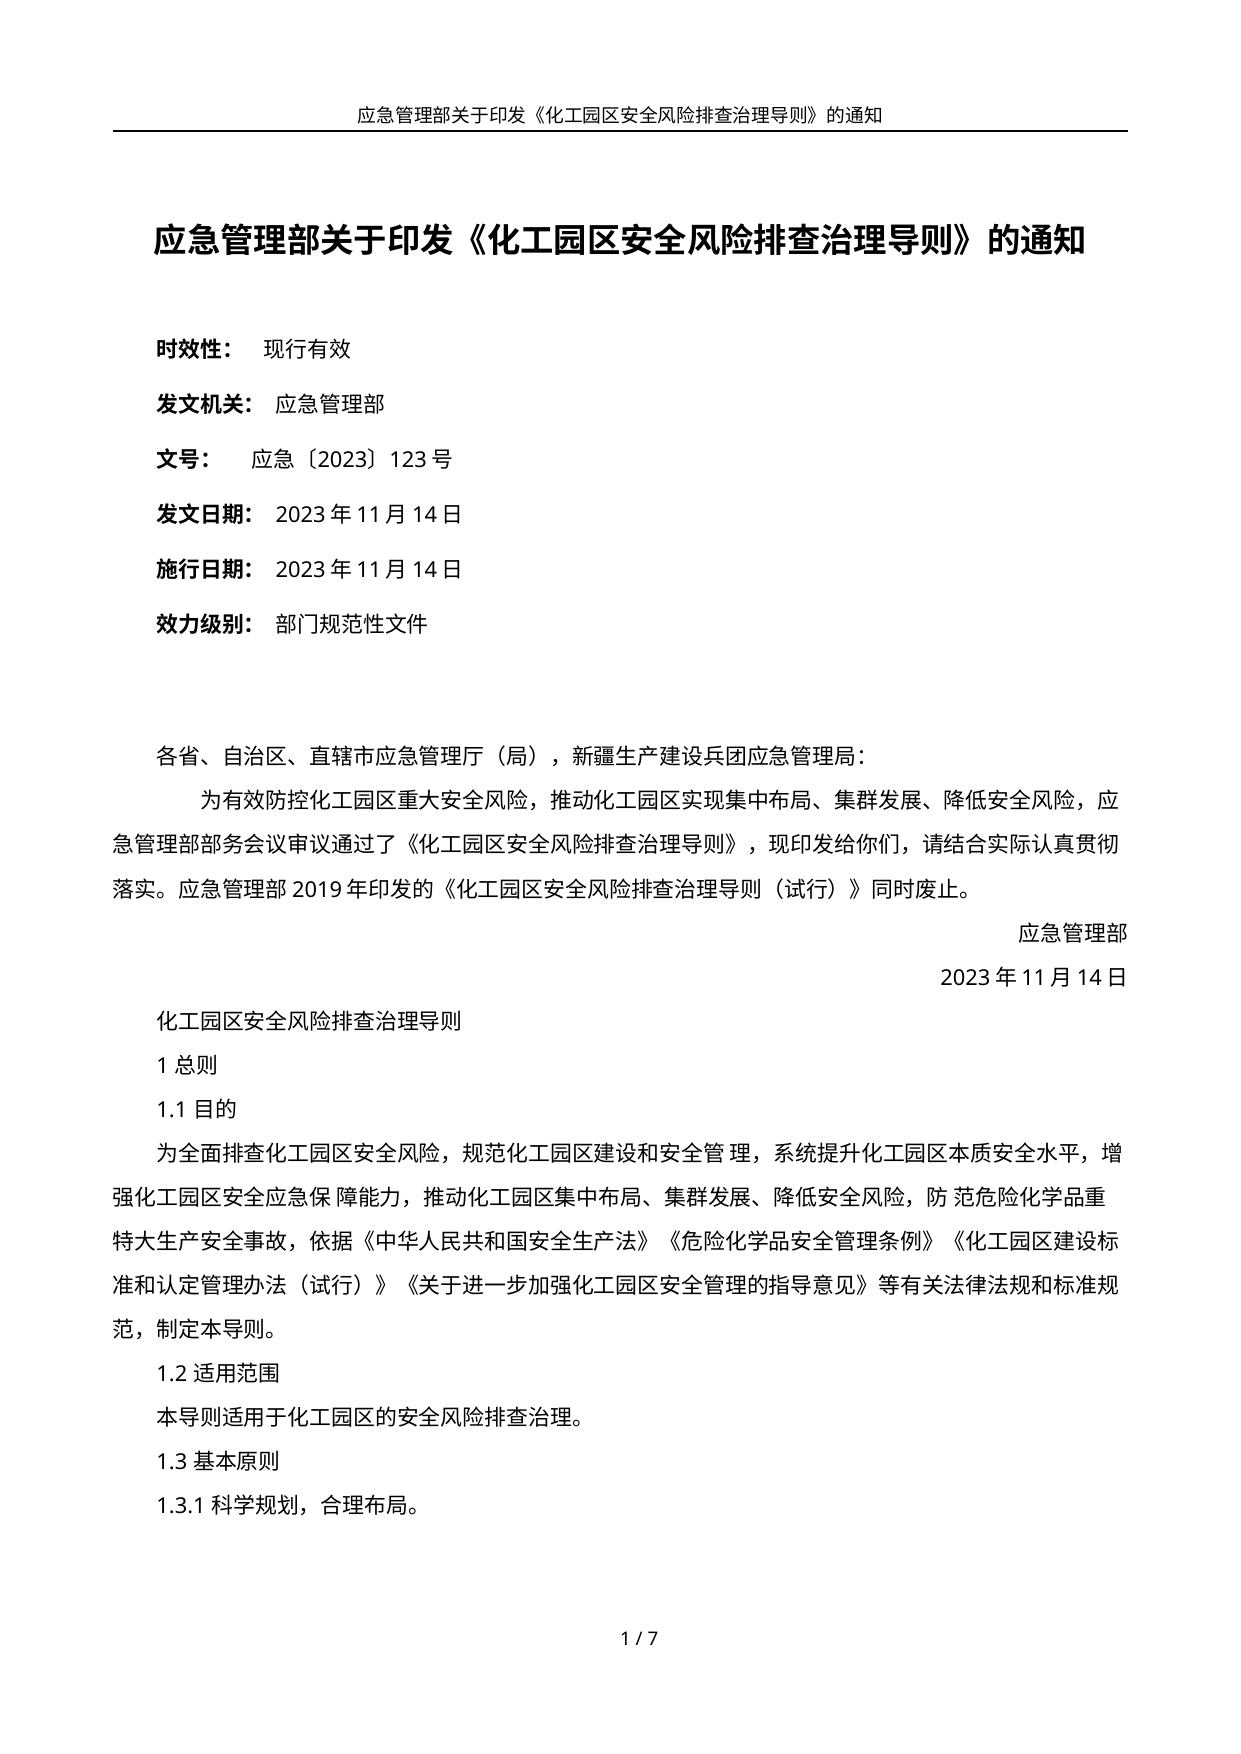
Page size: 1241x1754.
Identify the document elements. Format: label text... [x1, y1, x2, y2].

text 发文日期： 2023年11月14日 [112, 491, 1128, 535]
text 各省、自治区、直辖市应急管理厅（局），新疆生产建设兵团应急管理局： [112, 733, 1128, 777]
text 时效性： 现行有效 [112, 326, 1128, 370]
text 本导则适用于化工园区的安全风险排查治理。 [112, 1394, 1128, 1438]
text 应急管理部关于印发《化工园区安全风险排查治理导则》的通知 [112, 194, 1128, 282]
text 化工园区安全风险排查治理导则 [112, 998, 1128, 1042]
text 效力级别： 部门规范性文件 [112, 601, 1128, 645]
text 1.3.1 科学规划，合理布局。 [112, 1482, 1128, 1526]
text 1.3 基本原则 [112, 1438, 1128, 1482]
text 文号： 应急〔2023〕123号 [112, 436, 1128, 480]
text 1.1 目的 [112, 1086, 1128, 1130]
text 为全面排查化工园区安全风险，规范化工园区建设和安全管 理，系统提升化工园区本质安全水平，增强化工园区安全应急保 障能力，推动化工园区集中布局、集群发展、降低安全风险，防 范危险化学品重特大生产安全事故，依据《中华人民共和国安全生产法》《危险化学品安全管理条例》《化工园区建设标准和认定管理办法（试行）》《关于进一步加强化工园区安全管理的指导意见》等有关法律法规和标准规范，制定本导则。 [112, 1130, 1128, 1350]
text 施行日期： 2023年11月14日 [112, 546, 1128, 590]
text 1.2 适用范围 [112, 1350, 1128, 1394]
text 应急管理部 [112, 909, 1128, 953]
text 1 总则 [112, 1042, 1128, 1086]
text 为有效防控化工园区重大安全风险，推动化工园区实现集中布局、集群发展、降低安全风险，应急管理部部务会议审议通过了《化工园区安全风险排查治理导则》，现印发给你们，请结合实际认真贯彻落实。应急管理部2019年印发的《化工园区安全风险排查治理导则（试行）》同时废止。 [112, 777, 1128, 909]
text 发文机关： 应急管理部 [112, 381, 1128, 425]
text 2023年11月14日 [112, 953, 1128, 998]
